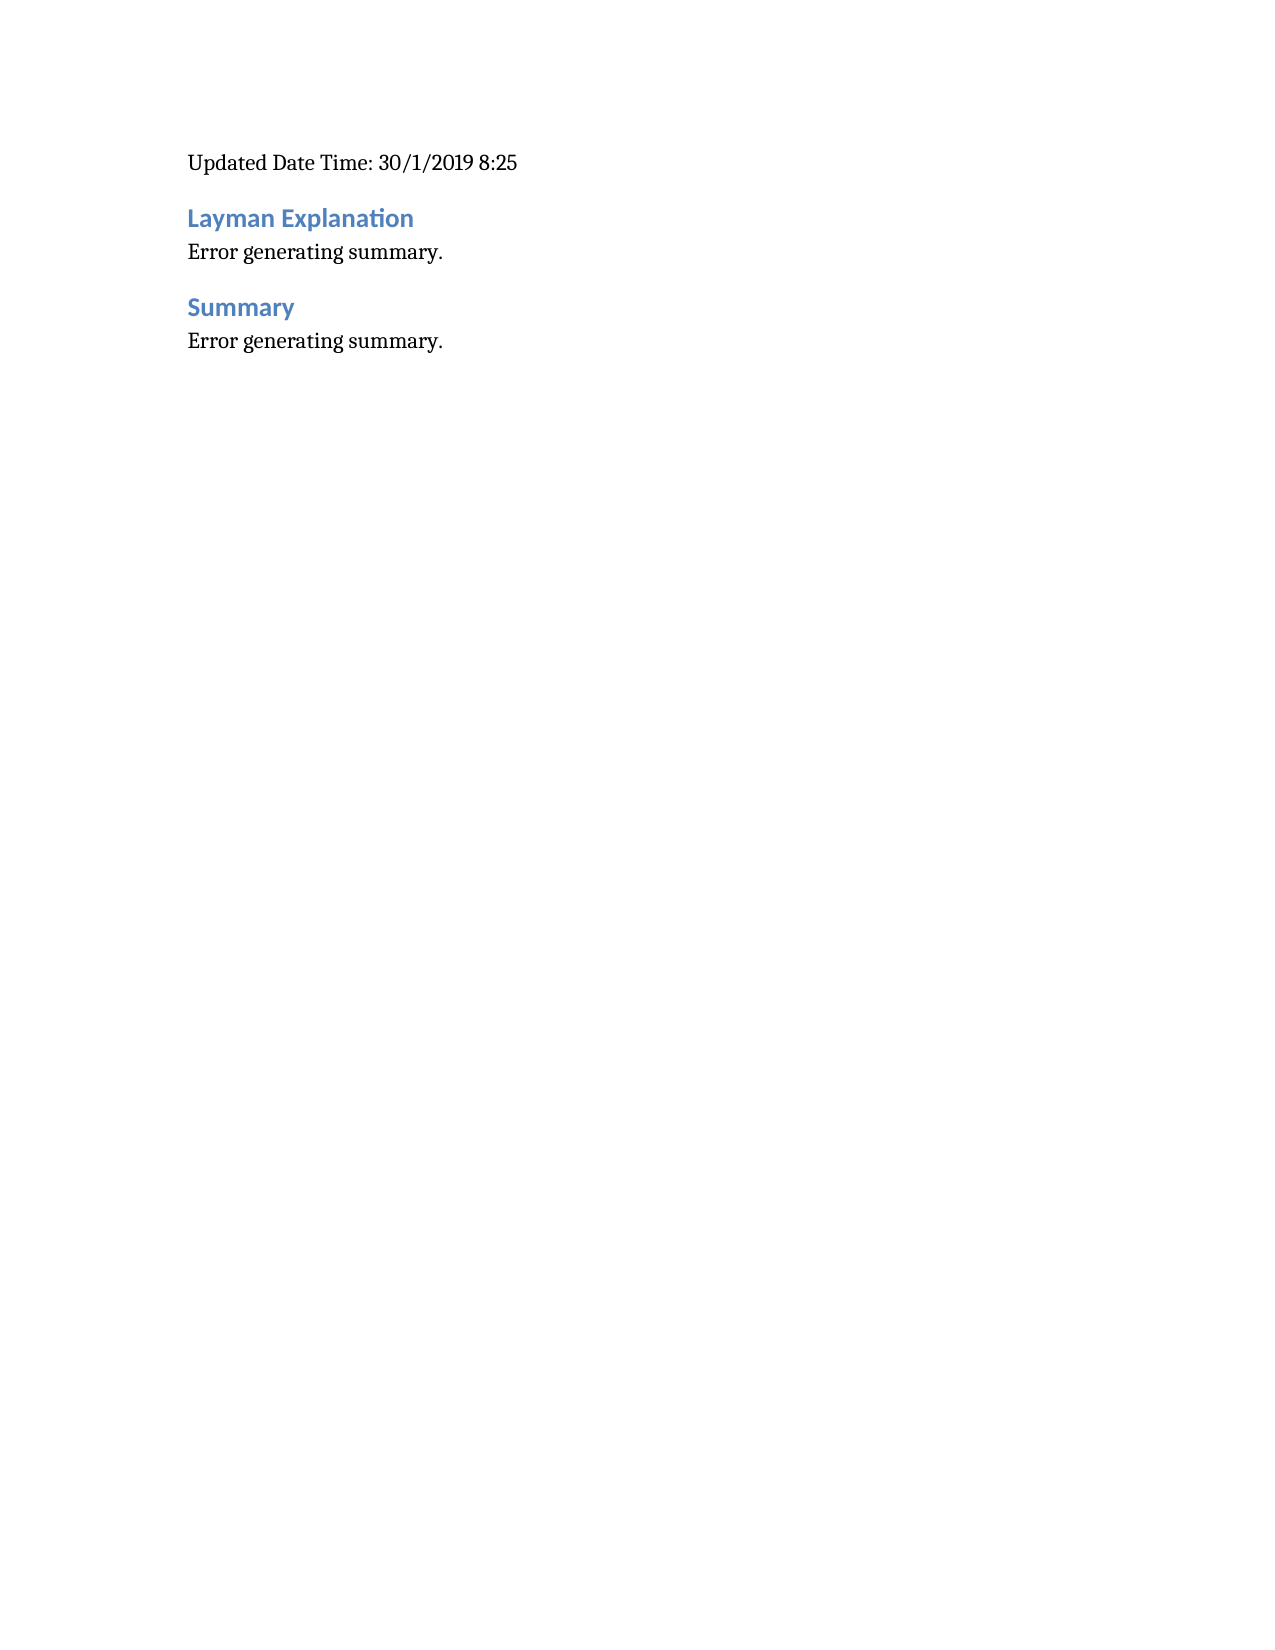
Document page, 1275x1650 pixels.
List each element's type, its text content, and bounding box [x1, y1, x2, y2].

subtitle Layman Explanation [187, 201, 1087, 234]
text Error generating summary. [187, 239, 1087, 265]
text Updated Date Time: 30/1/2019 8:25 [187, 150, 1087, 176]
subtitle Summary [187, 290, 1087, 323]
text Error generating summary. [187, 328, 1087, 354]
